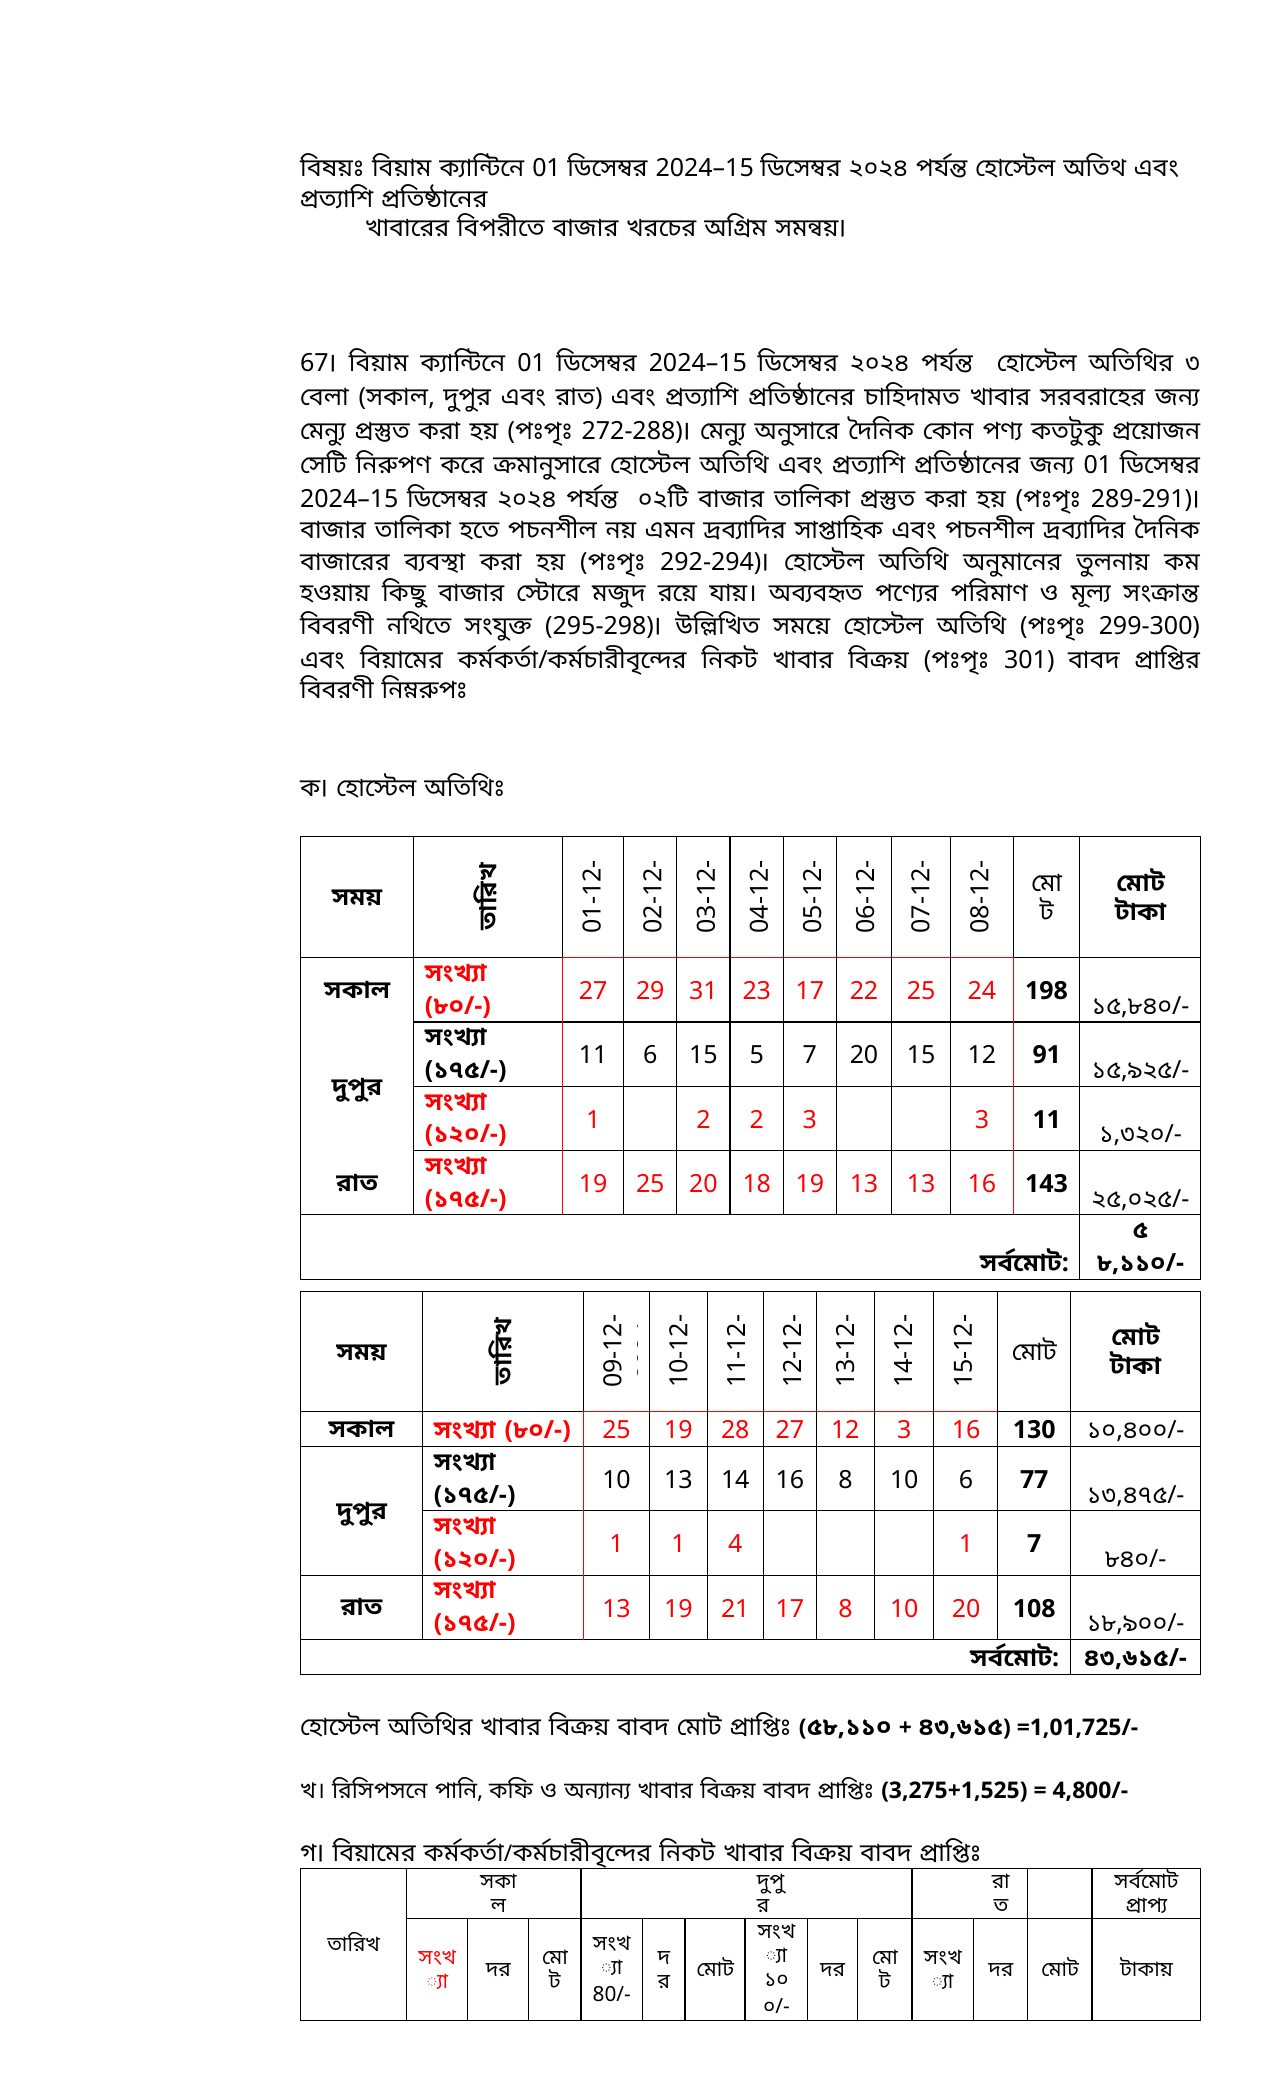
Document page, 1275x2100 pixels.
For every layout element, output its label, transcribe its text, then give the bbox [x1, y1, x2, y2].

table_cell ১০,৪০০/- [1071, 1412, 1200, 1446]
table_cell ১৩,৪৭৫/- [1071, 1447, 1200, 1510]
table_header 13-12-2024 [817, 1292, 874, 1411]
table_cell 11 [1014, 1087, 1079, 1150]
table_cell ২৫,০২৫/- [1080, 1151, 1200, 1214]
table_cell সংখ্যা (৮০/-) [414, 958, 562, 1021]
table_header তারিখ [301, 1869, 406, 2020]
table_cell সংখ্যা (১৭৫/-) [414, 1023, 562, 1086]
table_cell ১৫,৯২৫/- [1080, 1023, 1200, 1086]
table_cell 13 [650, 1447, 707, 1510]
table_header [407, 1869, 468, 1918]
table_cell [624, 1087, 676, 1150]
table_cell সংখ্যা [913, 1919, 973, 2020]
table_cell 20 [677, 1151, 729, 1214]
table_cell 130 [998, 1412, 1070, 1446]
table_cell ১,৩২০/- [1080, 1087, 1200, 1150]
table_cell 27 [563, 958, 623, 1021]
table_header মোট [998, 1292, 1070, 1411]
table_cell দর [974, 1919, 1027, 2020]
table_cell 6 [934, 1447, 997, 1510]
table_cell দুপুর [301, 1447, 422, 1574]
table_cell মোট [686, 1919, 744, 2020]
table_cell 143 [1014, 1151, 1079, 1214]
table_cell 29 [624, 958, 676, 1021]
table_header 14-12-2024 [875, 1292, 933, 1411]
table_cell 7 [998, 1511, 1070, 1574]
table_cell সকাল [301, 958, 413, 1021]
table_cell 25 [624, 1151, 676, 1214]
table_header 03-12-2024 [677, 837, 729, 957]
table_header 12-12-2024 [764, 1292, 816, 1411]
table_cell 77 [998, 1447, 1070, 1510]
table_cell 3 [875, 1412, 933, 1446]
table_cell 3 [951, 1087, 1013, 1150]
table_cell 3 [784, 1087, 836, 1150]
table_cell দর [643, 1919, 684, 2020]
table_cell [764, 1511, 816, 1574]
text 67। বিয়াম ক্যান্টিনে 01 ডিসেম্বর 2024–15 ডিসেম্বর ২০২৪ পর্যন্ত হোস্টেল অতিথির ৩ বেলা (সকাল, দুপুর এবং রাত) এবং প্রত্যাশি প্রতিষ্ঠানের চাহিদামত খাবার সরবরাহের জন্য মেন্যু প্রস্তুত করা হয় (পঃপৃঃ 272-288)। মেন্যু অনুসারে দৈনিক কোন পণ্য কতটুকু প্রয়োজন সেটি নিরুপণ করে ক্রমানুসারে হোস্টেল অতিথি এবং প্রত্যাশি প্রতিষ্ঠানের জন্য 01 ডিসেম্বর 2024–15 ডিসেম্বর ২০২৪ পর্যন্ত ০২টি বাজার তালিকা প্রস্তুত করা হয় (পঃপৃঃ 289-291)। বাজার তালিকা হতে পচনশীল নয় এমন দ্রব্যাদির সাপ্তাহিক এবং পচনশীল দ্রব্যাদির দৈনিক বাজারের ব্যবস্থা করা হয় (পঃপৃঃ 292-294)। হোস্টেল অতিথি অনুমানের তুলনায় কম হওয়ায় কিছু বাজার স্টোরে মজুদ রয়ে যায়। অব্যবহৃত পণ্যের পরিমাণ ও মূল্য সংক্রান্ত বিবরণী নথিতে সংযুক্ত (295-298)। উল্লিখিত সময়ে হোস্টেল অতিথি (পঃপৃঃ 299-300) এবং বিয়ামের কর্মকর্তা/কর্মচারীবৃন্দের নিকট খাবার বিক্রয় (পঃপৃঃ 301) বাবদ প্রাপ্তির বিবরণী নিম্নরুপঃ [300, 344, 1200, 704]
table_cell 6 [624, 1023, 676, 1086]
table_header দুপুর [745, 1869, 807, 1918]
table_cell 19 [650, 1576, 707, 1639]
table_cell সংখ্যা (১২০/-) [423, 1511, 583, 1574]
table_header 02-12-2024 [624, 837, 676, 957]
table_cell দুপুর [301, 1021, 413, 1150]
table_header [807, 1869, 857, 1918]
table_cell 15 [892, 1023, 950, 1086]
table_cell 1 [650, 1511, 707, 1574]
table_header তারিখ [423, 1292, 583, 1411]
table_cell ৮৪০/- [1071, 1511, 1200, 1574]
table_cell 11 [563, 1023, 623, 1086]
table_cell 10 [875, 1576, 933, 1639]
table_cell 2 [677, 1087, 729, 1150]
table_cell [892, 1087, 950, 1150]
table_cell সংখ্যা 80/- [582, 1919, 642, 2020]
table_header [642, 1869, 685, 1918]
table_cell 25 [584, 1412, 649, 1446]
table_cell 22 [837, 958, 891, 1021]
table_cell সংখ্যা [407, 1919, 467, 2020]
table_cell সর্বমোট: [301, 1215, 1079, 1278]
table_cell সংখ্যা (১২০/-) [414, 1087, 562, 1150]
table_cell 31 [677, 958, 729, 1021]
table_cell সকাল [301, 1412, 422, 1446]
table_cell 108 [998, 1576, 1070, 1639]
table_cell ১৮,৯০০/- [1071, 1576, 1200, 1639]
table_cell 15 [677, 1023, 729, 1086]
table_cell 5 [731, 1023, 783, 1086]
table_cell 198 [1014, 958, 1079, 1021]
table_cell 16 [951, 1151, 1013, 1214]
table_header [1028, 1869, 1091, 1918]
table_header [913, 1869, 973, 1918]
table_cell ৫৮,১১০/- [1080, 1215, 1200, 1278]
table_header [685, 1869, 745, 1918]
table_cell 12 [951, 1023, 1013, 1086]
table_cell মোট [1028, 1919, 1091, 2020]
table_cell 1 [563, 1087, 623, 1150]
table_cell 19 [784, 1151, 836, 1214]
table_header 05-12-2024 [784, 837, 836, 957]
table_cell মোট [858, 1919, 911, 2020]
table_cell 17 [784, 958, 836, 1021]
table_header 07-12-2024 [892, 837, 950, 957]
table_cell 7 [784, 1023, 836, 1086]
text হোস্টেল অতিথির খাবার বিক্রয় বাবদ মোট প্রাপ্তিঃ (৫৮,১১০ + ৪৩,৬১৫) =1,01,725/- [300, 1709, 1200, 1743]
table_cell 10 [584, 1447, 649, 1510]
table_cell টাকায় [1093, 1919, 1200, 2020]
table_header 01-12-2024 [563, 837, 623, 957]
table_cell 8 [817, 1576, 874, 1639]
table_header 15-12-2024 [934, 1292, 997, 1411]
table_cell 28 [708, 1412, 763, 1446]
table_cell 1 [934, 1511, 997, 1574]
table_cell 8 [817, 1447, 874, 1510]
table_cell 24 [951, 958, 1013, 1021]
text খাবারের বিপরীতে বাজার খরচের অগ্রিম সমন্বয়। [300, 213, 1200, 242]
table_header সর্বমোট প্রাপ্য [1093, 1869, 1200, 1918]
table_cell সংখ্যা ১০০/- [746, 1919, 807, 2020]
text গ। বিয়ামের কর্মকর্তা/কর্মচারীবৃন্দের নিকট খাবার বিক্রয় বাবদ প্রাপ্তিঃ [300, 1837, 1200, 1868]
table_cell দর [808, 1919, 857, 2020]
table_header 11-12-2024 [708, 1292, 763, 1411]
table_cell সংখ্যা (১৭৫/-) [423, 1576, 583, 1639]
table_header [857, 1869, 911, 1918]
table_cell 19 [563, 1151, 623, 1214]
table_header 09-12-2024 [584, 1292, 649, 1411]
table_header রাত [973, 1869, 1027, 1918]
table_header 10-12-2024 [650, 1292, 707, 1411]
table_header 04-12-2024 [731, 837, 783, 957]
table_cell সর্বমোট: [301, 1640, 1070, 1674]
table_cell 2 [731, 1087, 783, 1150]
table_header [582, 1869, 642, 1918]
table_cell রাত [301, 1576, 422, 1639]
table_cell 10 [875, 1447, 933, 1510]
table_cell 13 [892, 1151, 950, 1214]
table_header 06-12-2024 [837, 837, 891, 957]
table_cell [875, 1511, 933, 1574]
table_header সময় [301, 837, 413, 957]
text বিষয়ঃ বিয়াম ক্যান্টিনে 01 ডিসেম্বর 2024–15 ডিসেম্বর ২০২৪ পর্যন্ত হোস্টেল অতিথ এবং প্রত্যাশি প্রতিষ্ঠানের [300, 150, 1200, 213]
table_header সময় [301, 1292, 422, 1411]
table_cell 19 [650, 1412, 707, 1446]
table_cell 4 [708, 1511, 763, 1574]
table_cell 12 [817, 1412, 874, 1446]
table_cell 13 [837, 1151, 891, 1214]
table_cell সংখ্যা (১৭৫/-) [414, 1151, 562, 1214]
table_cell 16 [764, 1447, 816, 1510]
table_cell সংখ্যা (৮০/-) [423, 1412, 583, 1446]
table_cell রাত [301, 1150, 413, 1214]
table_cell দর [468, 1919, 528, 2020]
table_cell 91 [1014, 1023, 1079, 1086]
table_cell 20 [934, 1576, 997, 1639]
table_header তারিখ [414, 837, 562, 957]
table_cell 27 [764, 1412, 816, 1446]
table_cell সংখ্যা (১৭৫/-) [423, 1447, 583, 1510]
table_header মোট টাকা [1080, 837, 1200, 957]
table_cell 18 [731, 1151, 783, 1214]
table_cell মোট [529, 1919, 580, 2020]
table_cell ১৫,৮৪০/- [1080, 958, 1200, 1021]
table_header 08-12-2024 [951, 837, 1013, 957]
table_cell 23 [731, 958, 783, 1021]
table_cell ৪৩,৬১৫/- [1071, 1640, 1200, 1674]
table_cell 20 [837, 1023, 891, 1086]
table_header সকাল [468, 1869, 528, 1918]
table_cell 1 [584, 1511, 649, 1574]
text খ। রিসিপসনে পানি, কফি ও অন্যান্য খাবার বিক্রয় বাবদ প্রাপ্তিঃ (3,275+1,525) = 4,800/- [300, 1774, 1200, 1806]
table_header [529, 1869, 580, 1918]
table_cell 14 [708, 1447, 763, 1510]
table_cell 13 [584, 1576, 649, 1639]
table_cell 21 [708, 1576, 763, 1639]
table_cell 16 [934, 1412, 997, 1446]
table_header মোট টাকা [1071, 1292, 1200, 1411]
table_cell 25 [892, 958, 950, 1021]
table_cell [817, 1511, 874, 1574]
table_header মোট [1014, 837, 1079, 957]
table_cell [837, 1087, 891, 1150]
text ক। হোস্টেল অতিথিঃ [300, 773, 1200, 802]
table_cell 17 [764, 1576, 816, 1639]
